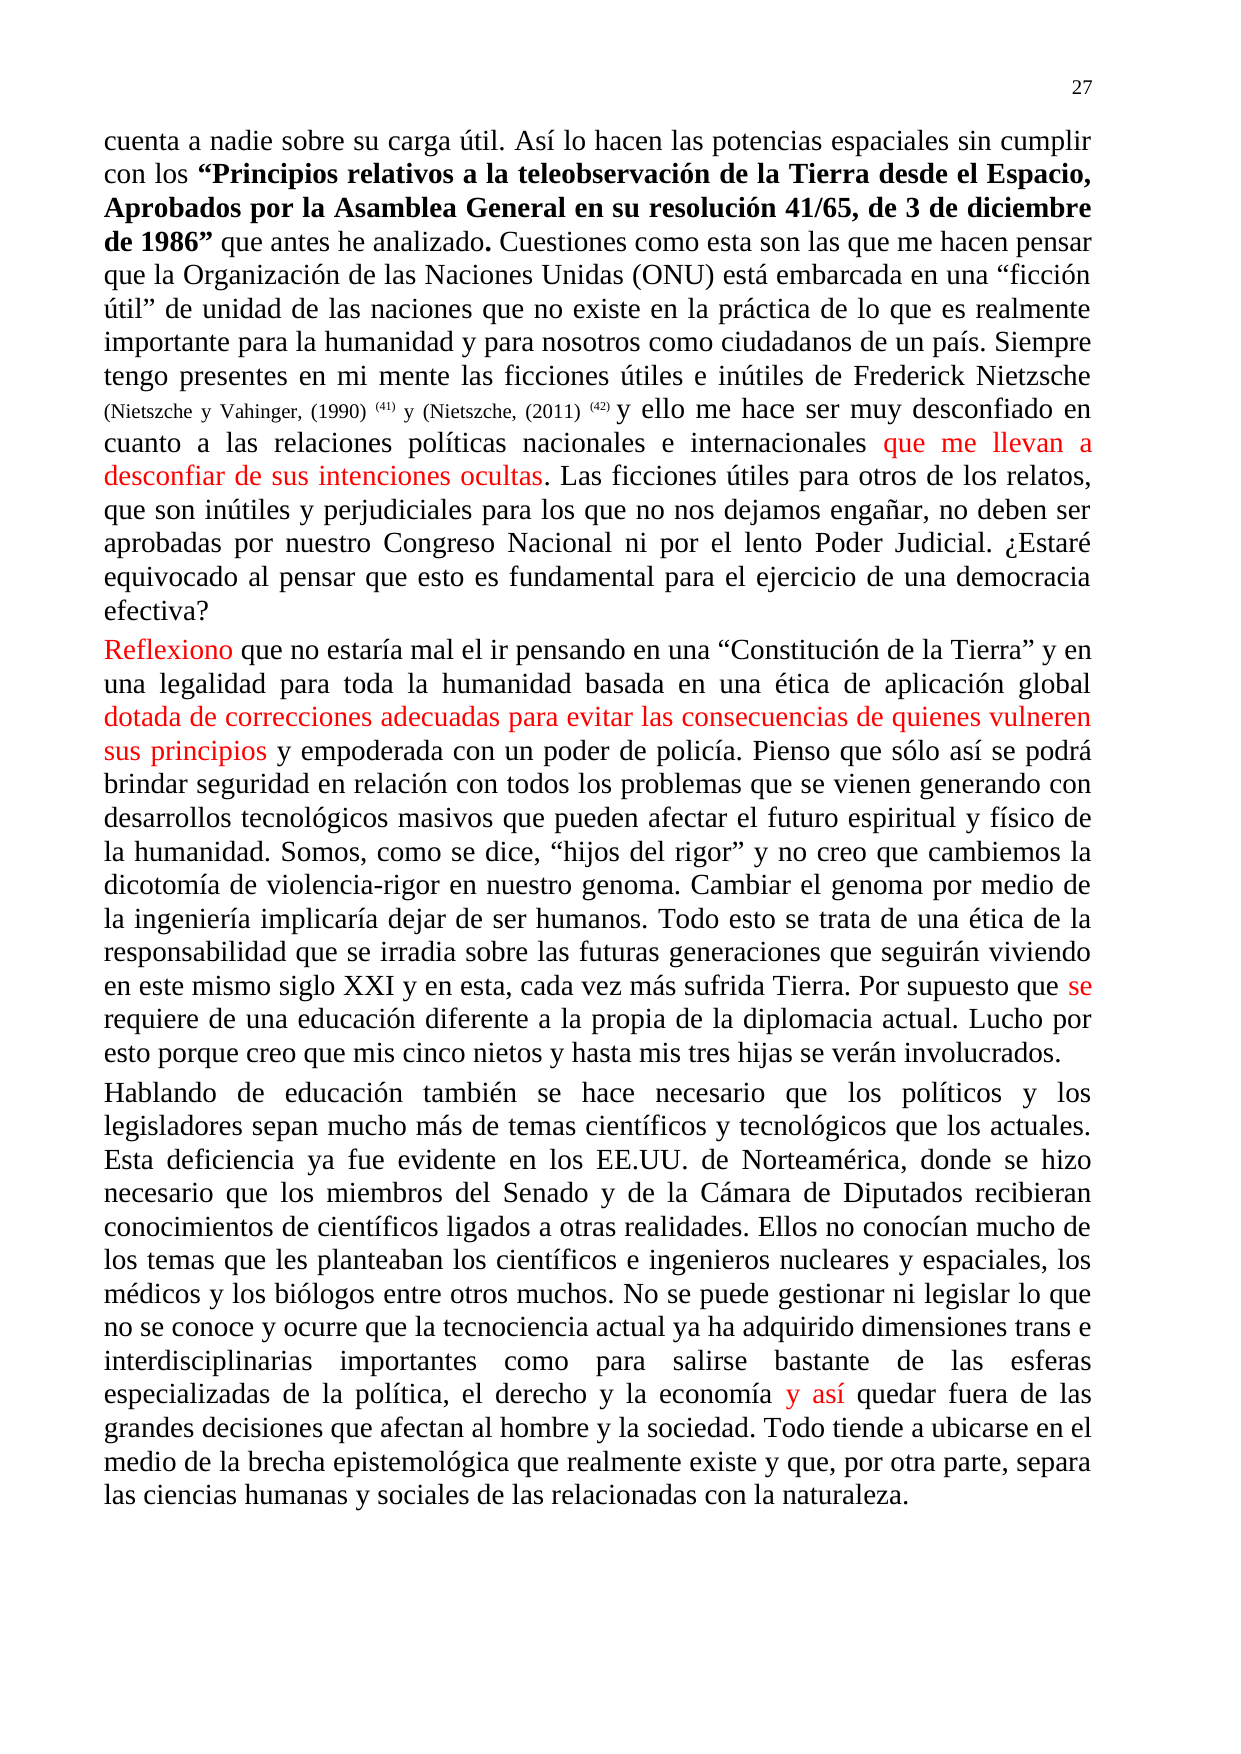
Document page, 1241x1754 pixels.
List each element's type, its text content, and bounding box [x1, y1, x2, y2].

text Reflexiono que no estaría mal el ir pensando en una “Constitución de la Tierra” y en una legalidad para toda la humanidad basada en una ética de aplicación global dotada de correcciones adecuadas para evitar las consecuencias de quienes vulneren sus principios y empoderada con un poder de policía. Pienso que sólo así se podrá brindar seguridad en relación con todos los problemas que se vienen generando con desarrollos tecnológicos masivos que pueden afectar el futuro espiritual y físico de la humanidad. Somos, como se dice, “hijos del rigor” y no creo que cambiemos la dicotomía de violencia-rigor en nuestro genoma. Cambiar el genoma por medio de la ingeniería implicaría dejar de ser humanos. Todo esto se trata de una ética de la responsabilidad que se irradia sobre las futuras generaciones que seguirán viviendo en este mismo siglo XXI y en esta, cada vez más sufrida Tierra. Por supuesto que se requiere de una educación diferente a la propia de la diplomacia actual. Lucho por esto porque creo que mis cinco nietos y hasta mis tres hijas se verán involucrados. [103, 632, 1092, 1068]
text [103, 123, 1092, 626]
text Hablando de educación también se hace necesario que los políticos y los legisladores sepan mucho más de temas científicos y tecnológicos que los actuales. Esta deficiencia ya fue evidente en los EE.UU. de Norteamérica, donde se hizo necesario que los miembros del Senado y de la Cámara de Diputados recibieran conocimientos de científicos ligados a otras realidades. Ellos no conocían mucho de los temas que les planteaban los científicos e ingenieros nucleares y espaciales, los médicos y los biólogos entre otros muchos. No se puede gestionar ni legislar lo que no se conoce y ocurre que la tecnociencia actual ya ha adquirido dimensiones trans e interdisciplinarias importantes como para salirse bastante de las esferas especializadas de la política, el derecho y la economía y así quedar fuera de las grandes decisiones que afectan al hombre y la sociedad. Todo tiende a ubicarse en el medio de la brecha epistemológica que realmente existe y que, por otra parte, separa las ciencias humanas y sociales de las relacionadas con la naturaleza. [103, 1075, 1092, 1511]
